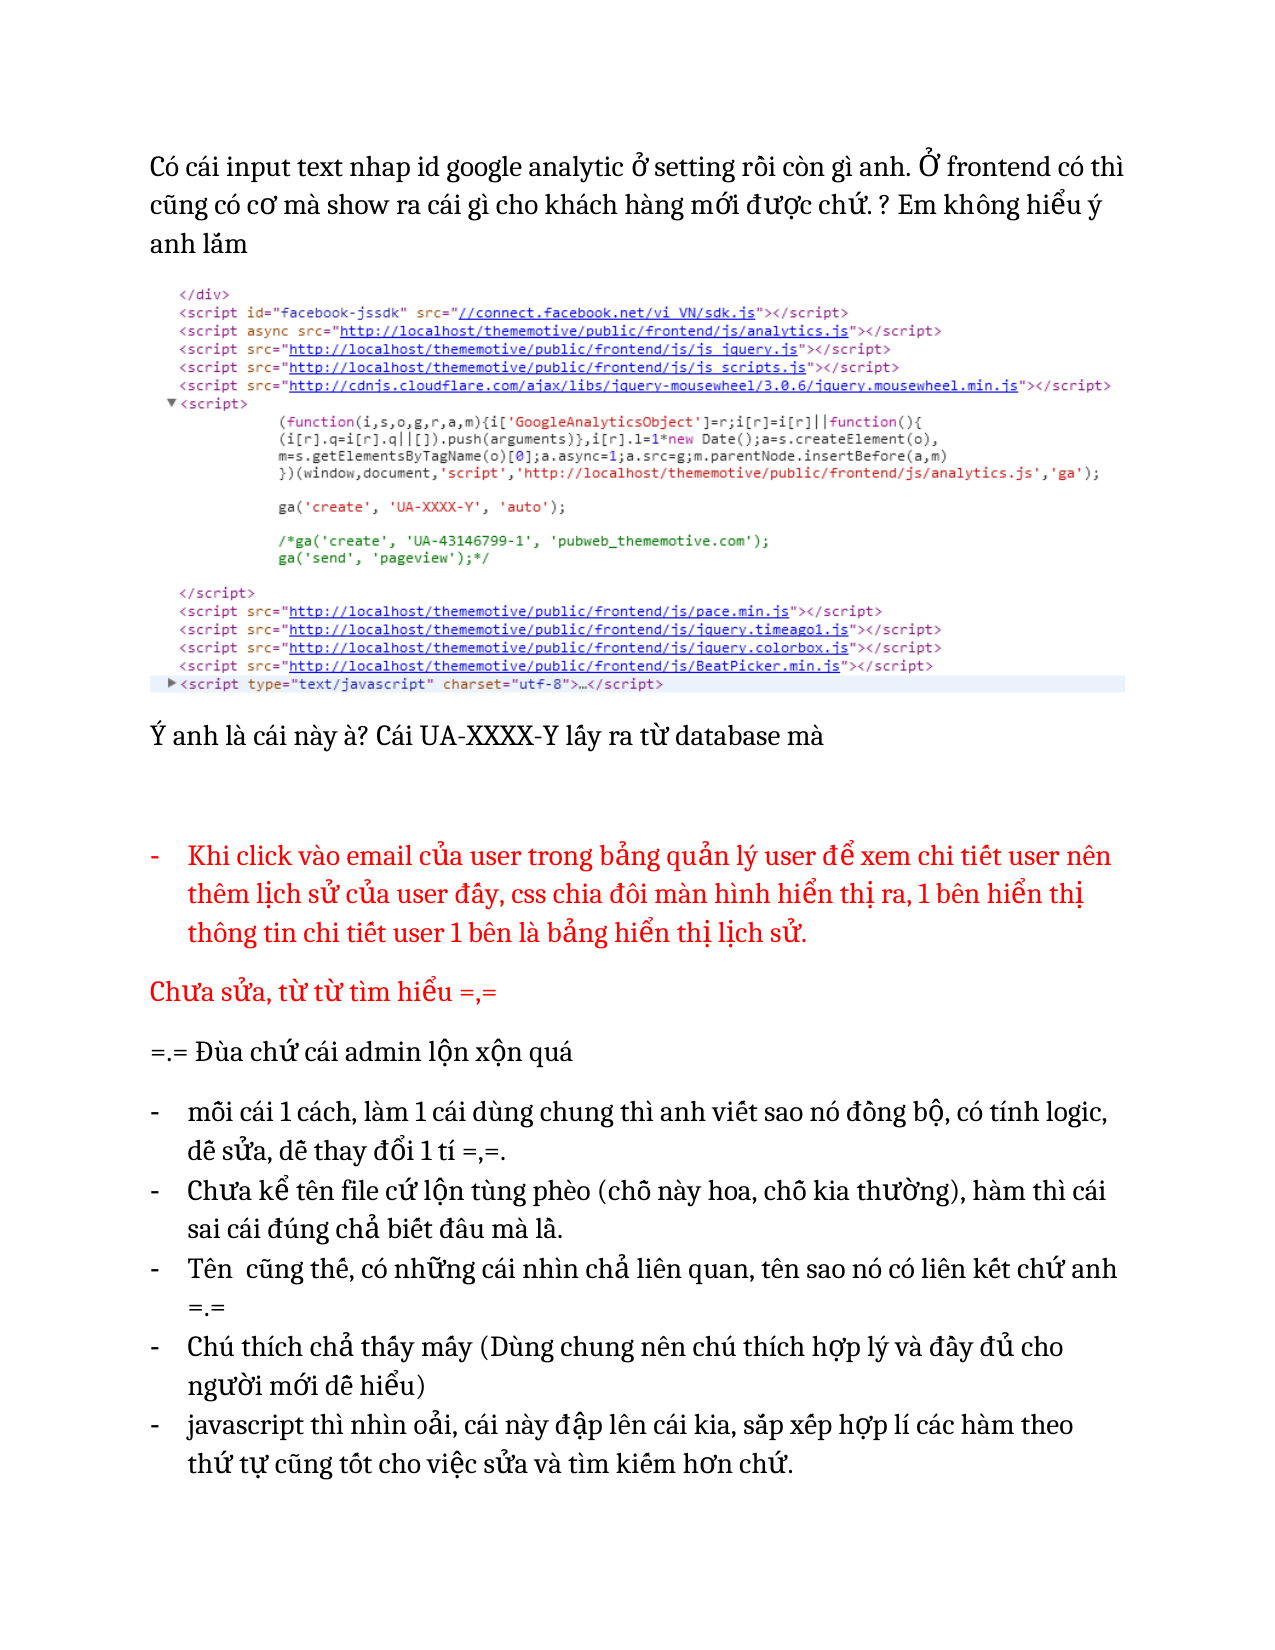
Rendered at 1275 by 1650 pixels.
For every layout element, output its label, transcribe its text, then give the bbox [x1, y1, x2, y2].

list Khi click vào email của user trong bảng quản lý user để xem chi tiết user nên thêm lịch sử của user đấy, css chia đôi màn hình hiển thị ra, 1 bên hiển thị thông tin chi tiết user 1 bên là bảng hiển thị lịch sử. [150, 838, 1125, 950]
list javascript thì nhìn oải, cái này đập lên cái kia, sắp xếp hợp lí các hàm theo thứ tự cũng tốt cho việc sửa và tìm kiếm hơn chứ. [150, 1407, 1125, 1480]
text Chưa sửa, từ từ tìm hiểu =,= [150, 976, 1125, 1009]
list Chưa kể tên file cứ lộn tùng phèo (chỗ này hoa, chỗ kia thường), hàm thì cái sai cái đúng chả biết đâu mà lầ. [150, 1172, 1125, 1246]
text Ý anh là cái này à? Cái UA-XXXX-Y lấy ra từ database mà [150, 719, 1125, 753]
picture [150, 286, 1125, 695]
list mỗi cái 1 cách, làm 1 cái dùng chung thì anh viết sao nó đồng bộ, có tính logic, dễ sửa, dễ thay đổi 1 tí =,=. [150, 1094, 1125, 1167]
list Chú thích chả thấy mấy (Dùng chung nên chú thích hợp lý và đầy đủ cho người mới dễ hiểu) [150, 1329, 1125, 1402]
text Có cái input text nhap id google analytic ở setting rồi còn gì anh. Ở frontend có thì cũng có cơ mà show ra cái gì cho khách hàng mới được chứ. ? Em không hiểu ý anh lắm [150, 150, 1125, 261]
list Tên cũng thế, có những cái nhìn chả liên quan, tên sao nó có liên kết chứ anh =.= [150, 1251, 1125, 1324]
text =.= Đùa chứ cái admin lộn xộn quá [150, 1035, 1125, 1068]
